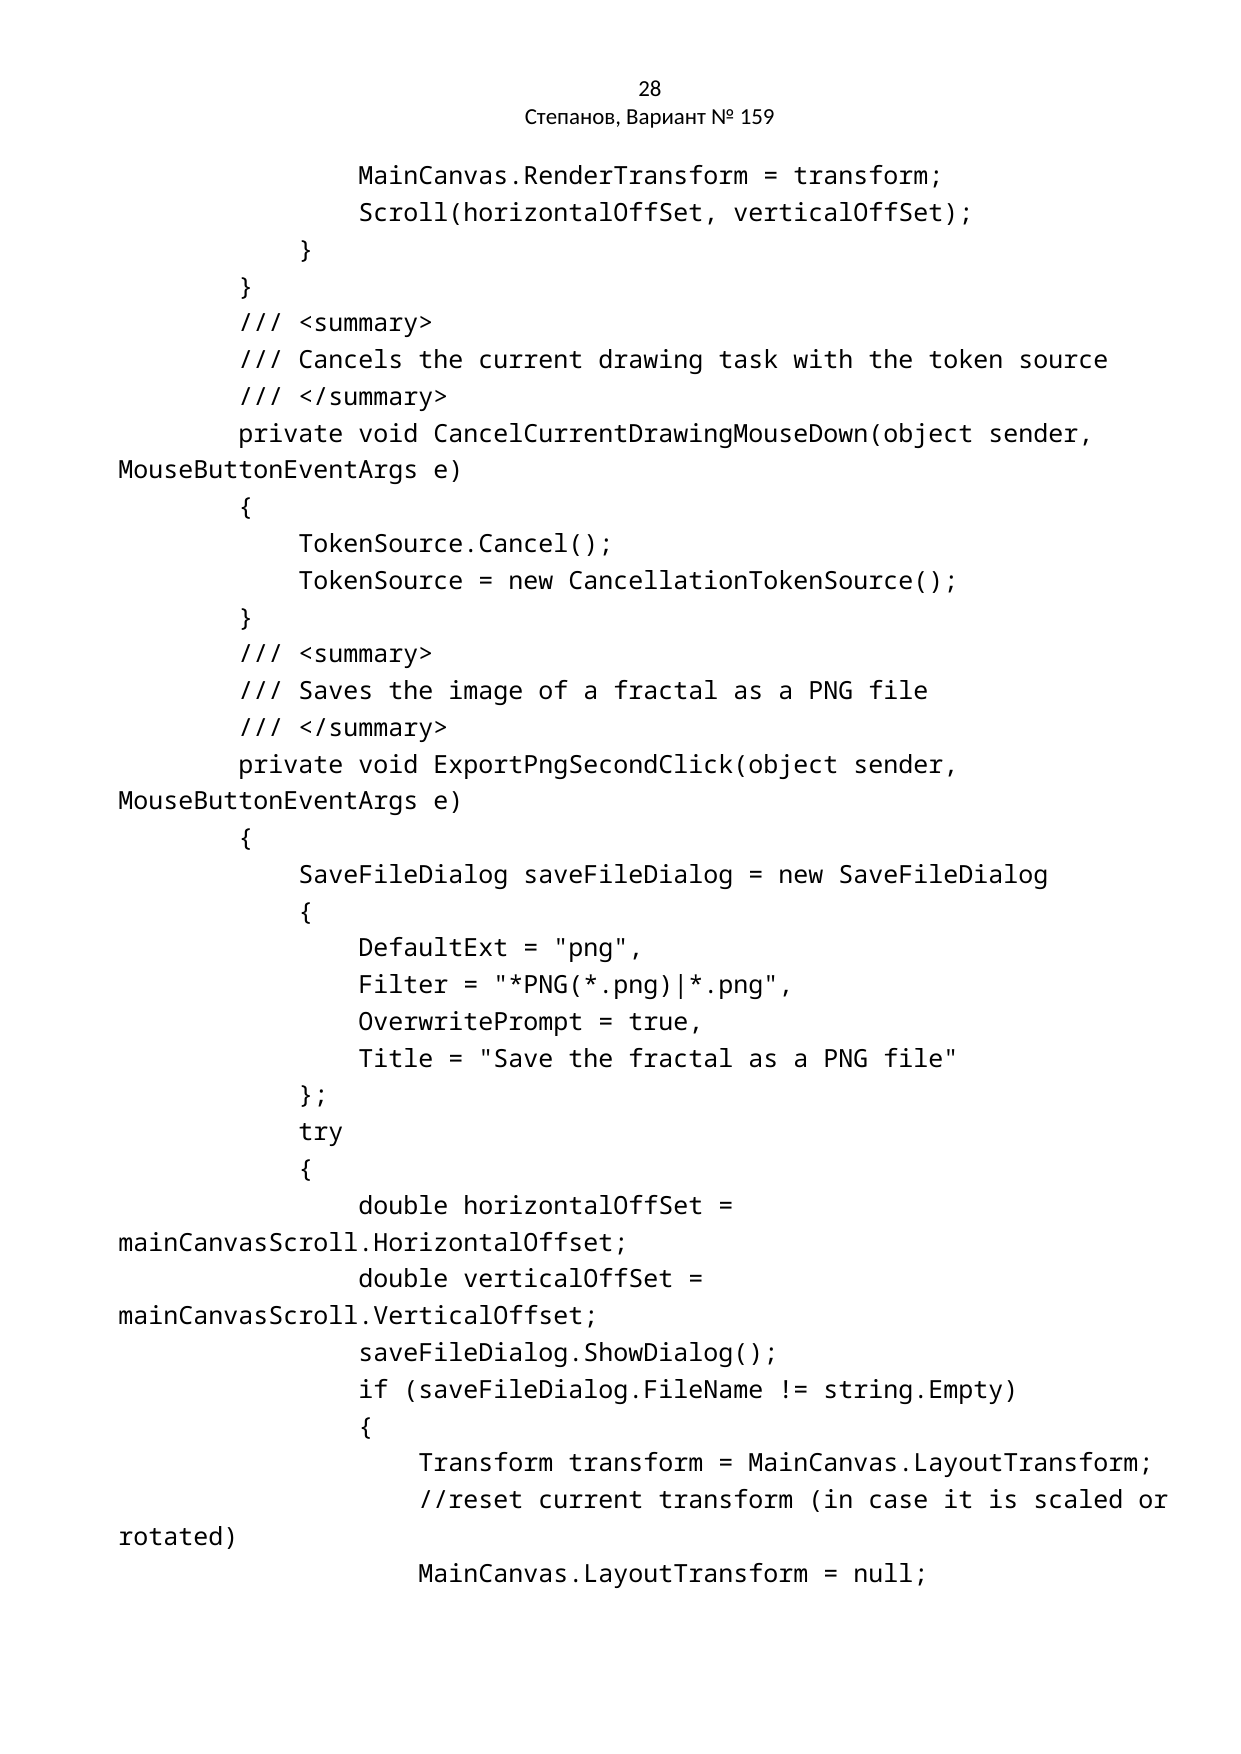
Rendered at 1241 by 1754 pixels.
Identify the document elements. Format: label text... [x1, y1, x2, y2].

list { [118, 1408, 1181, 1442]
list Title = "Save the fractal as a PNG file" [118, 1040, 1181, 1074]
list /// </summary> [118, 709, 1181, 743]
list { [118, 820, 1181, 854]
list OverwritePrompt = true, [118, 1004, 1181, 1038]
list TokenSource.Cancel(); [118, 526, 1181, 560]
list /// </summary> [118, 378, 1181, 413]
list Transform transform = MainCanvas.LayoutTransform; [118, 1445, 1181, 1479]
list { [118, 489, 1181, 523]
list saveFileDialog.ShowDialog(); [118, 1334, 1181, 1369]
list TokenSource = new CancellationTokenSource(); [118, 562, 1181, 596]
list try [118, 1114, 1181, 1148]
list DefaultExt = "png", [118, 930, 1181, 964]
list double horizontalOffSet = mainCanvasScroll.HorizontalOffset; [118, 1187, 1181, 1258]
list } [118, 599, 1181, 633]
list /// <summary> [118, 636, 1181, 670]
list { [118, 1151, 1181, 1185]
list }; [118, 1077, 1181, 1111]
list } [118, 268, 1181, 302]
list /// Cancels the current drawing task with the token source [118, 342, 1181, 376]
list } [118, 231, 1181, 266]
list Filter = "*PNG(*.png)|*.png", [118, 967, 1181, 1001]
list double verticalOffSet = mainCanvasScroll.VerticalOffset; [118, 1261, 1181, 1332]
list SaveFileDialog saveFileDialog = new SaveFileDialog [118, 857, 1181, 891]
list private void ExportPngSecondClick(object sender, MouseButtonEventArgs e) [118, 746, 1181, 817]
list /// <summary> [118, 305, 1181, 339]
list MainCanvas.RenderTransform = transform; [118, 158, 1181, 192]
list /// Saves the image of a fractal as a PNG file [118, 673, 1181, 707]
list private void CancelCurrentDrawingMouseDown(object sender, MouseButtonEventArgs e) [118, 415, 1181, 486]
list { [118, 893, 1181, 927]
list Scroll(horizontalOffSet, verticalOffSet); [118, 195, 1181, 229]
list MainCanvas.LayoutTransform = null; [118, 1555, 1181, 1589]
list //reset current transform (in case it is scaled or rotated) [118, 1482, 1181, 1552]
list if (saveFileDialog.FileName != string.Empty) [118, 1371, 1181, 1405]
